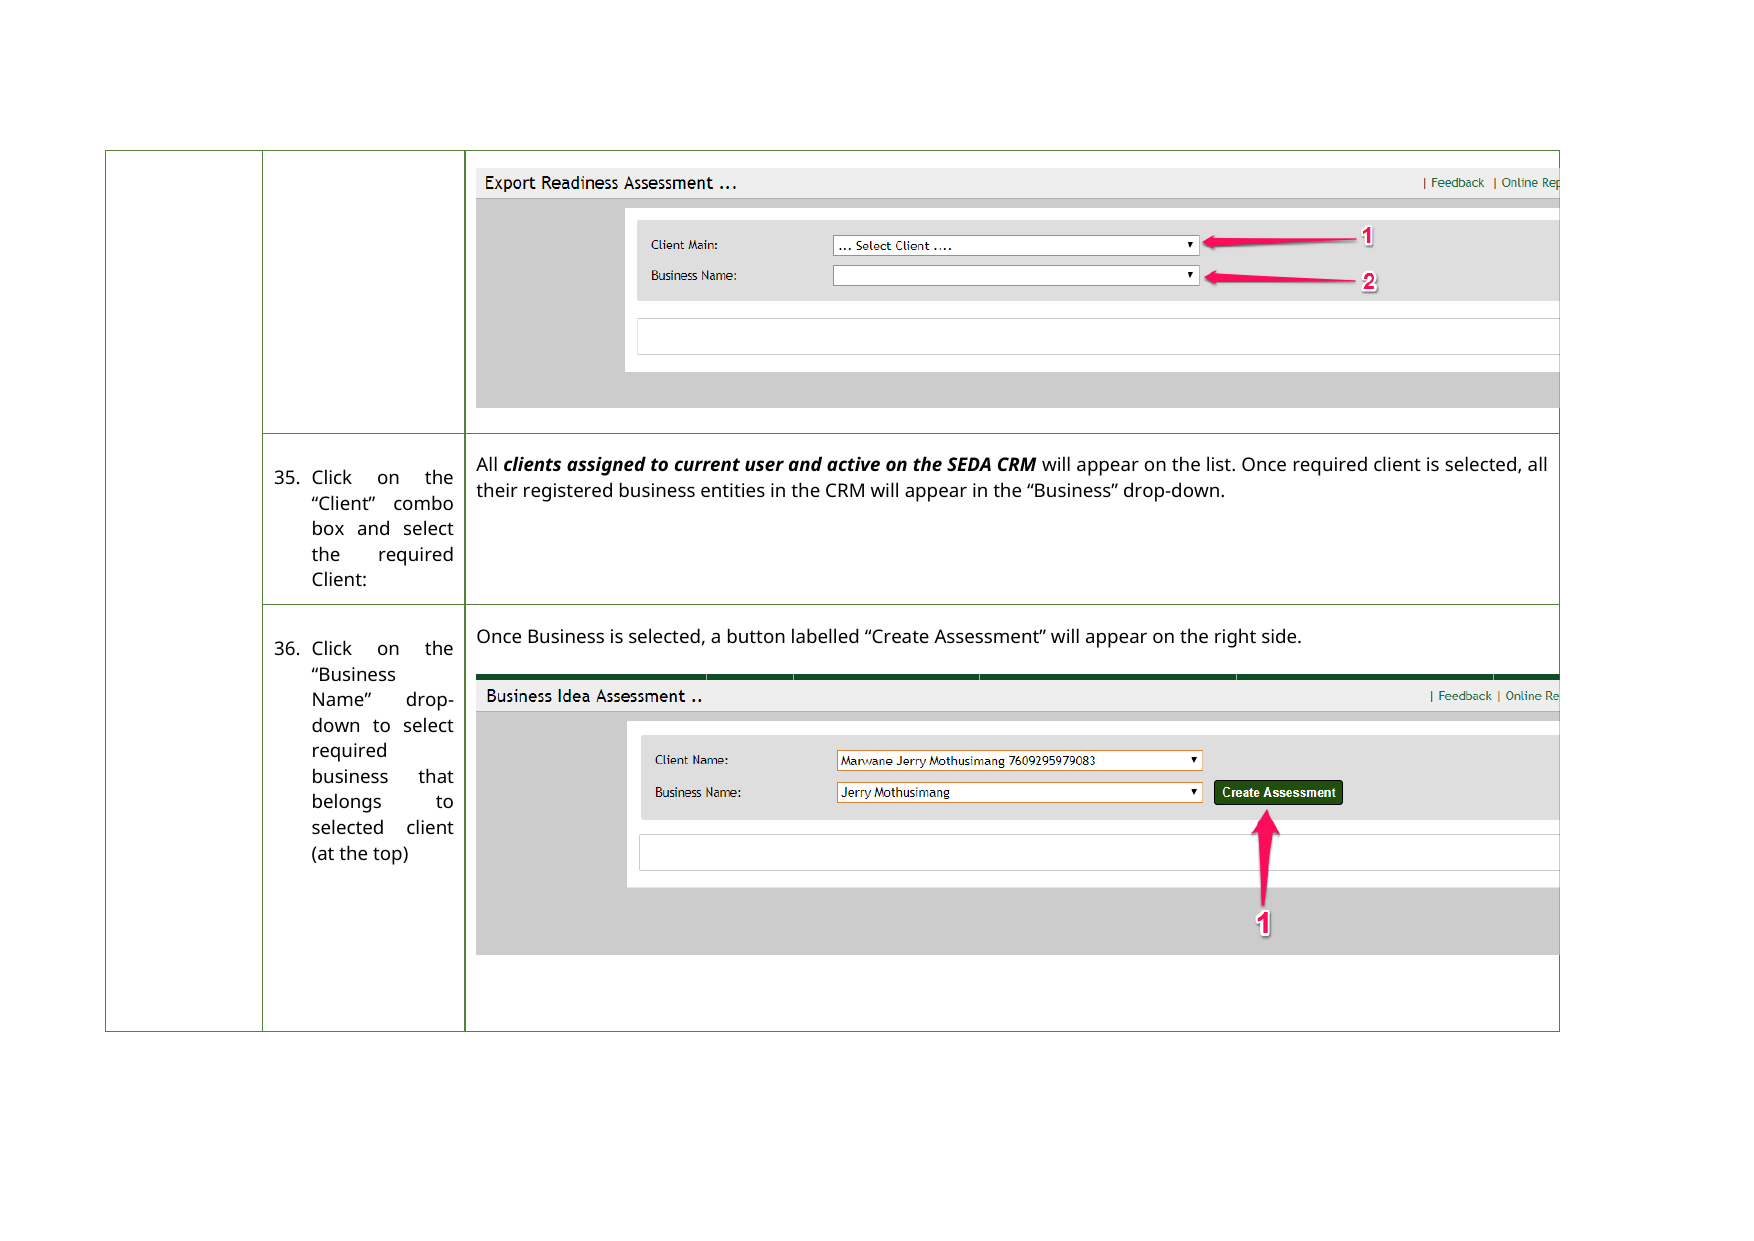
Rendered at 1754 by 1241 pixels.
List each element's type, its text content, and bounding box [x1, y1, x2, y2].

table_cell Once Business is selected, a button labelled “Create Assessment” will appear on the right side. [466, 605, 1559, 1031]
picture [476, 674, 1560, 955]
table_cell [466, 151, 1559, 433]
table_cell Click on the “Business Name” drop-down to select required business that belongs to selected client (at the top) [263, 605, 464, 1031]
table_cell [263, 151, 464, 433]
table_cell All clients assigned to current user and active on the SEDA CRM will appear on the list. Once required client is selected, all their registered business entities in the CRM will appear in the “Business” drop-down. [466, 434, 1559, 604]
picture [476, 168, 1560, 408]
table_cell Click on the “Client” combo box and select the required Client: [263, 434, 464, 604]
